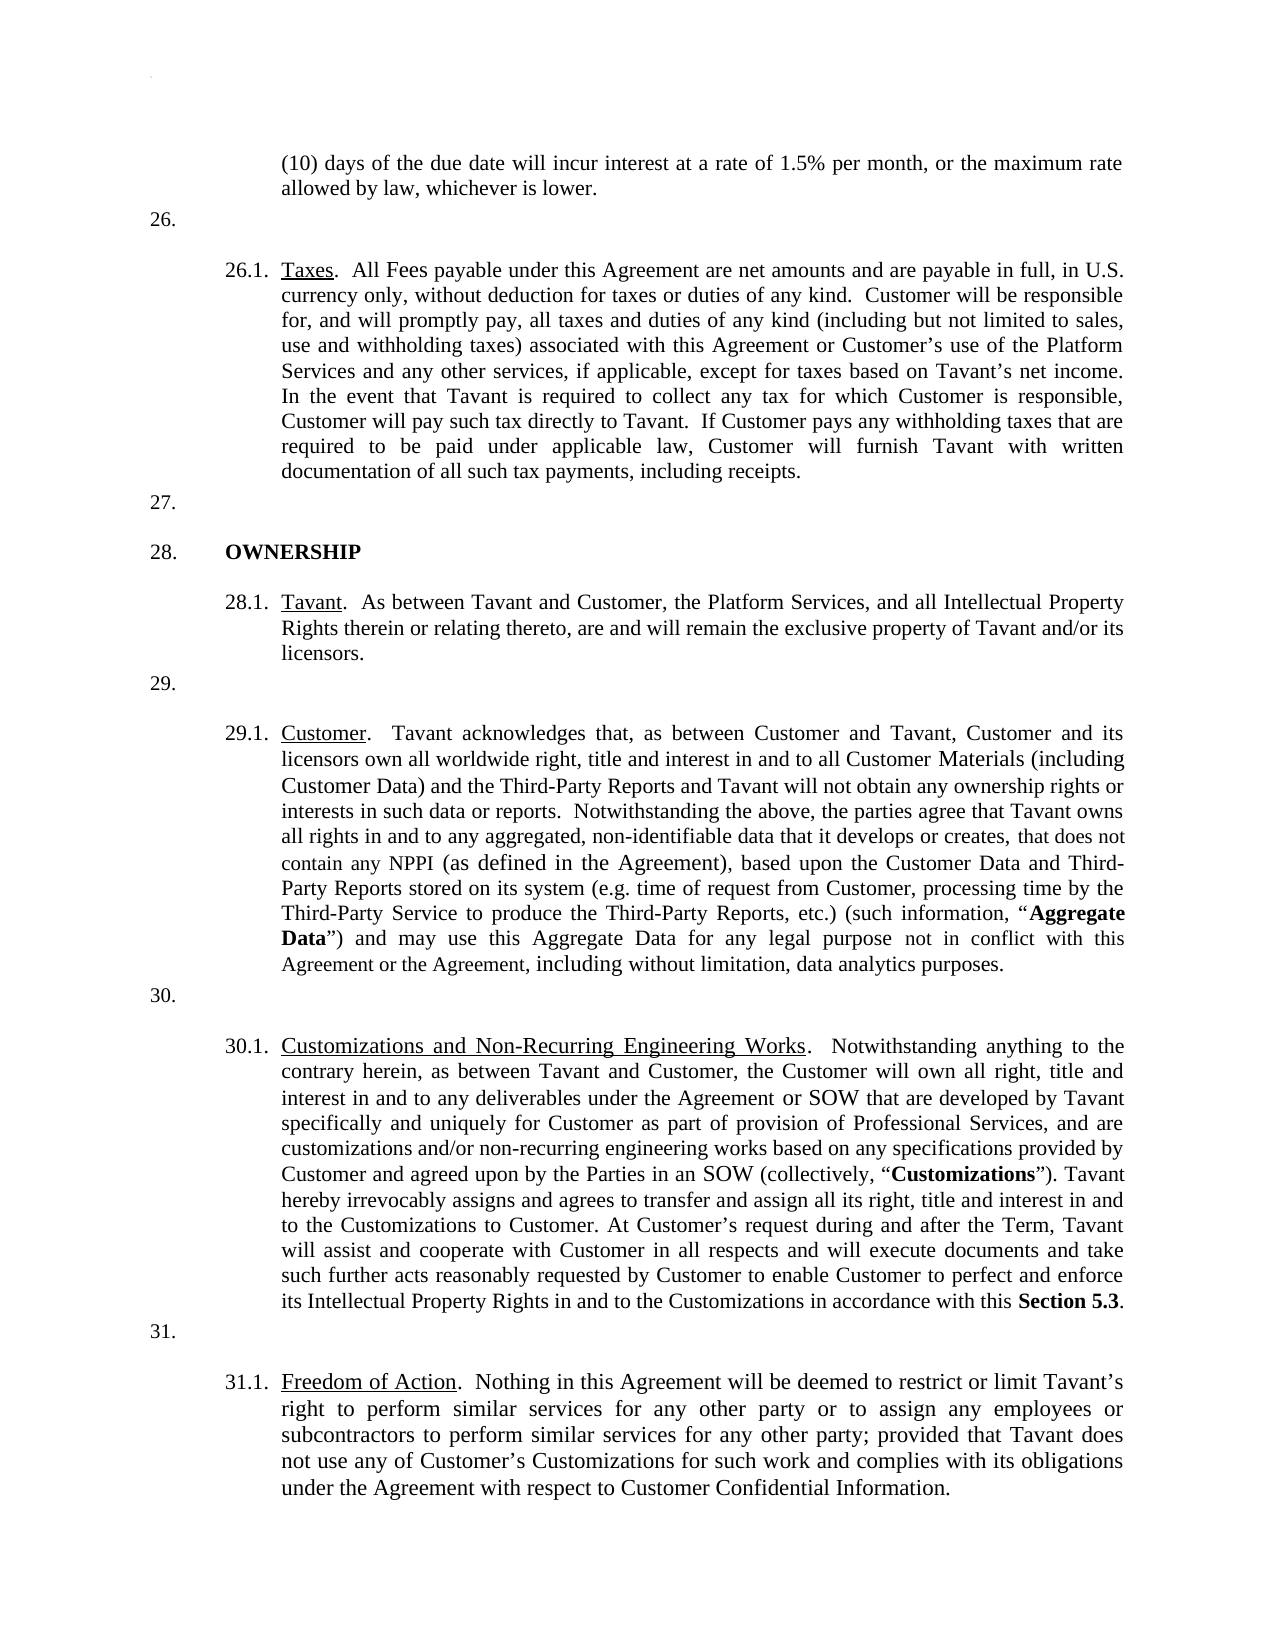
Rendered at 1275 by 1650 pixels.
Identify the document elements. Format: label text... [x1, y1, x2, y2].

subtitle OWNERSHIP [150, 539, 1125, 564]
subtitle Tavant. As between Tavant and Customer, the Platform Services, and all Intellectual Property Rights therein or relating thereto, are and will remain the exclusive property of Tavant and/or its licensors. [225, 589, 1125, 665]
subtitle Customizations and Non-Recurring Engineering Works. Notwithstanding anything to the contrary herein, as between Tavant and Customer, the Customer will own all right, title and interest in and to any deliverables under the Agreement or SOW that are developed by Tavant specifically and uniquely for Customer as part of provision of Professional Services, and are customizations and/or non-recurring engineering works based on any specifications provided by Customer and agreed upon by the Parties in an SOW (collectively, “Customizations”). Tavant hereby irrevocably assigns and agrees to transfer and assign all its right, title and interest in and to the Customizations to Customer. At Customer’s request during and after the Term, Tavant will assist and cooperate with Customer in all respects and will execute documents and take such further acts reasonably requested by Customer to enable Customer to perfect and enforce its Intellectual Property Rights in and to the Customizations in accordance with this Section 5.3. [225, 1032, 1125, 1313]
subtitle Taxes. All Fees payable under this Agreement are net amounts and are payable in full, in U.S. currency only, without deduction for taxes or duties of any kind. Customer will be responsible for, and will promptly pay, all taxes and duties of any kind (including but not limited to sales, use and withholding taxes) associated with this Agreement or Customer’s use of the Platform Services and any other services, if applicable, except for taxes based on Tavant’s net income. In the event that Tavant is required to collect any tax for which Customer is responsible, Customer will pay such tax directly to Tavant. If Customer pays any withholding taxes that are required to be paid under applicable law, Customer will furnish Tavant with written documentation of all such tax payments, including receipts. [225, 256, 1125, 484]
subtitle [225, 150, 1125, 200]
subtitle Customer. Tavant acknowledges that, as between Customer and Tavant, Customer and its licensors own all worldwide right, title and interest in and to all Customer Materials (including Customer Data) and the Third-Party Reports and Tavant will not obtain any ownership rights or interests in such data or reports. Notwithstanding the above, the parties agree that Tavant owns all rights in and to any aggregated, non-identifiable data that it develops or creates, that does not contain any NPPI (as defined in the Agreement), based upon the Customer Data and Third-Party Reports stored on its system (e.g. time of request from Customer, processing time by the Third-Party Service to produce the Third-Party Reports, etc.) (such information, “Aggregate Data”) and may use this Aggregate Data for any legal purpose not in conflict with this Agreement or the Agreement, including without limitation, data analytics purposes. [225, 720, 1125, 977]
subtitle Freedom of Action. Nothing in this Agreement will be deemed to restrict or limit Tavant’s right to perform similar services for any other party or to assign any employees or subcontractors to perform similar services for any other party; provided that Tavant does not use any of Customer’s Customizations for such work and complies with its obligations under the Agreement with respect to Customer Confidential Information. [225, 1368, 1125, 1500]
